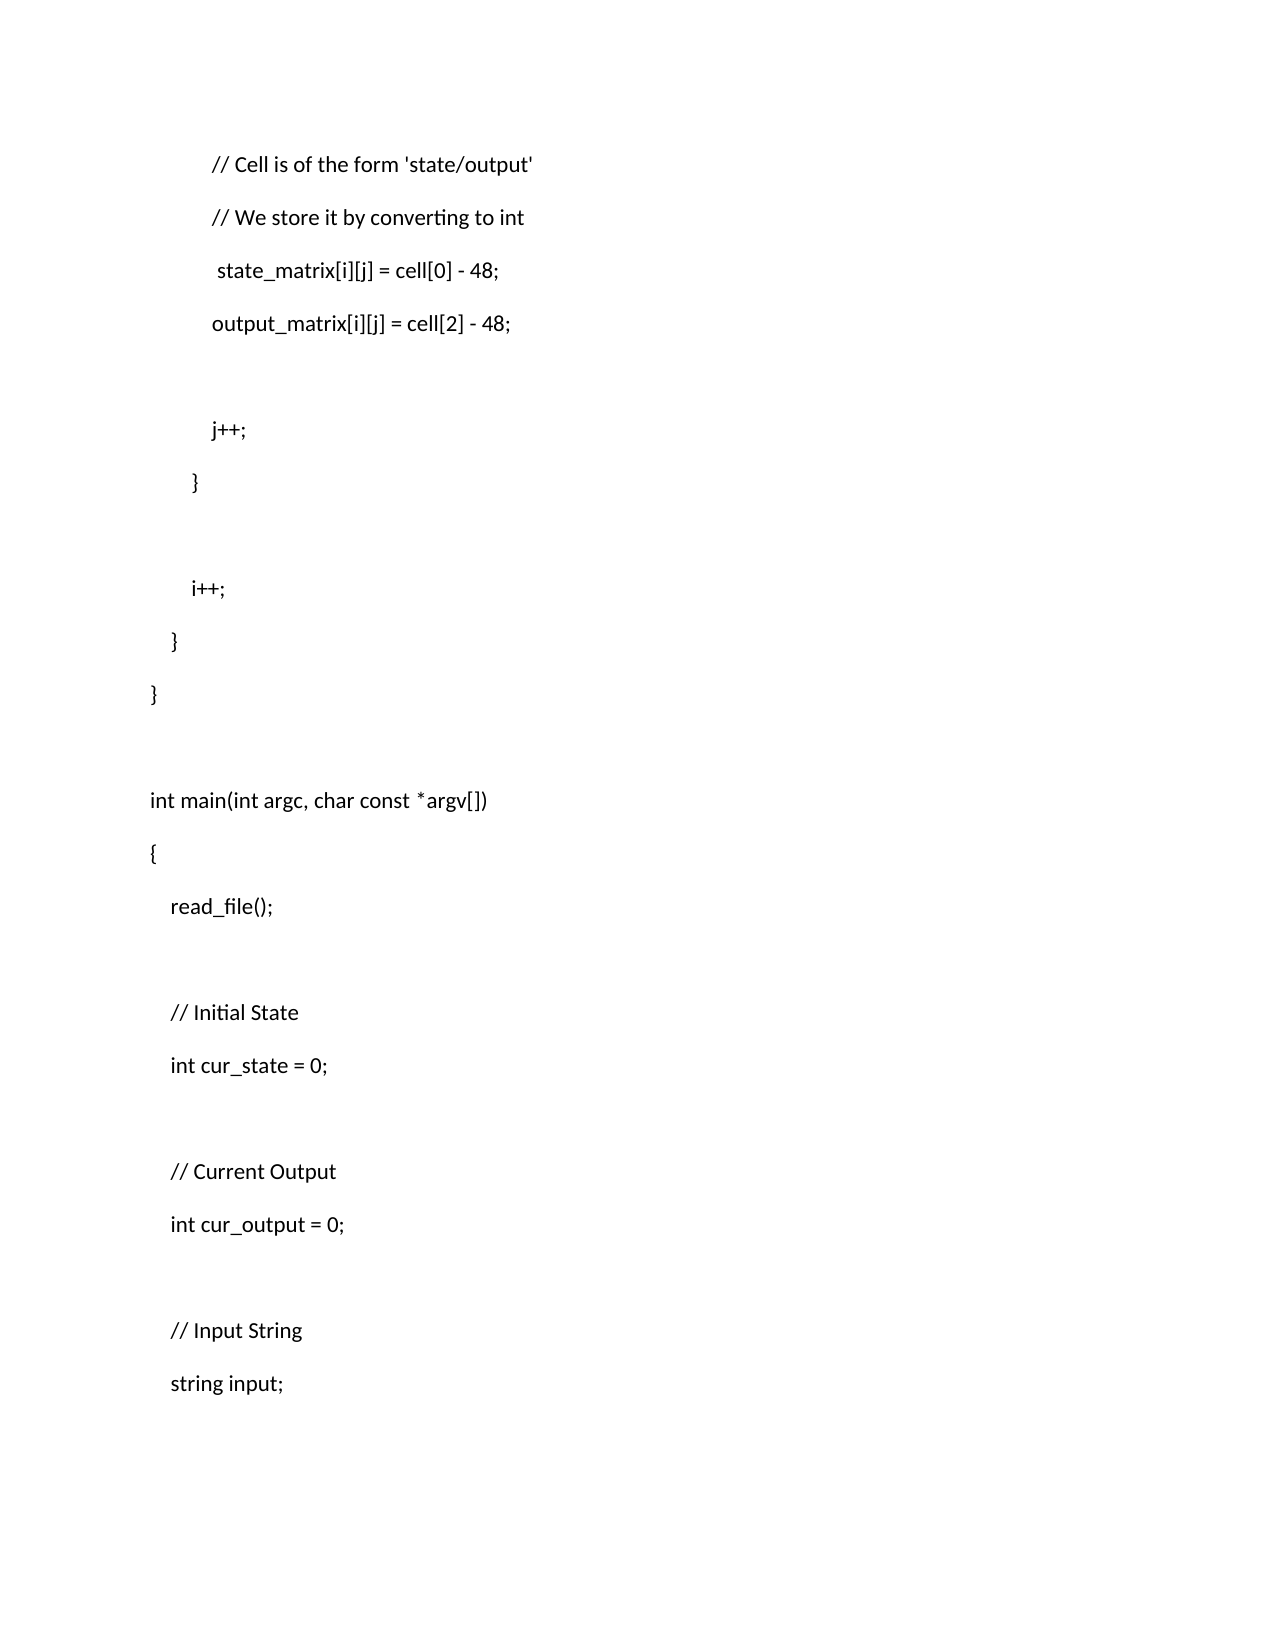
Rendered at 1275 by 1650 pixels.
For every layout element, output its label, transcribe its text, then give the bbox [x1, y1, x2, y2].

text // Input String [150, 1316, 1125, 1344]
text // Initial State [150, 998, 1125, 1026]
text } [150, 468, 1125, 496]
text } [150, 680, 1125, 708]
text // Current Output [150, 1157, 1125, 1185]
text // We store it by converting to int [150, 203, 1125, 231]
text read_file(); [150, 892, 1125, 920]
text int main(int argc, char const *argv[]) [150, 786, 1125, 814]
text output_matrix[i][j] = cell[2] - 48; [150, 309, 1125, 337]
text { [150, 839, 1125, 867]
text // Cell is of the form 'state/output' [150, 150, 1125, 178]
text } [150, 627, 1125, 655]
text j++; [150, 415, 1125, 443]
text int cur_output = 0; [150, 1210, 1125, 1238]
text string input; [150, 1369, 1125, 1397]
text state_matrix[i][j] = cell[0] - 48; [150, 256, 1125, 284]
text i++; [150, 574, 1125, 602]
text int cur_state = 0; [150, 1051, 1125, 1079]
